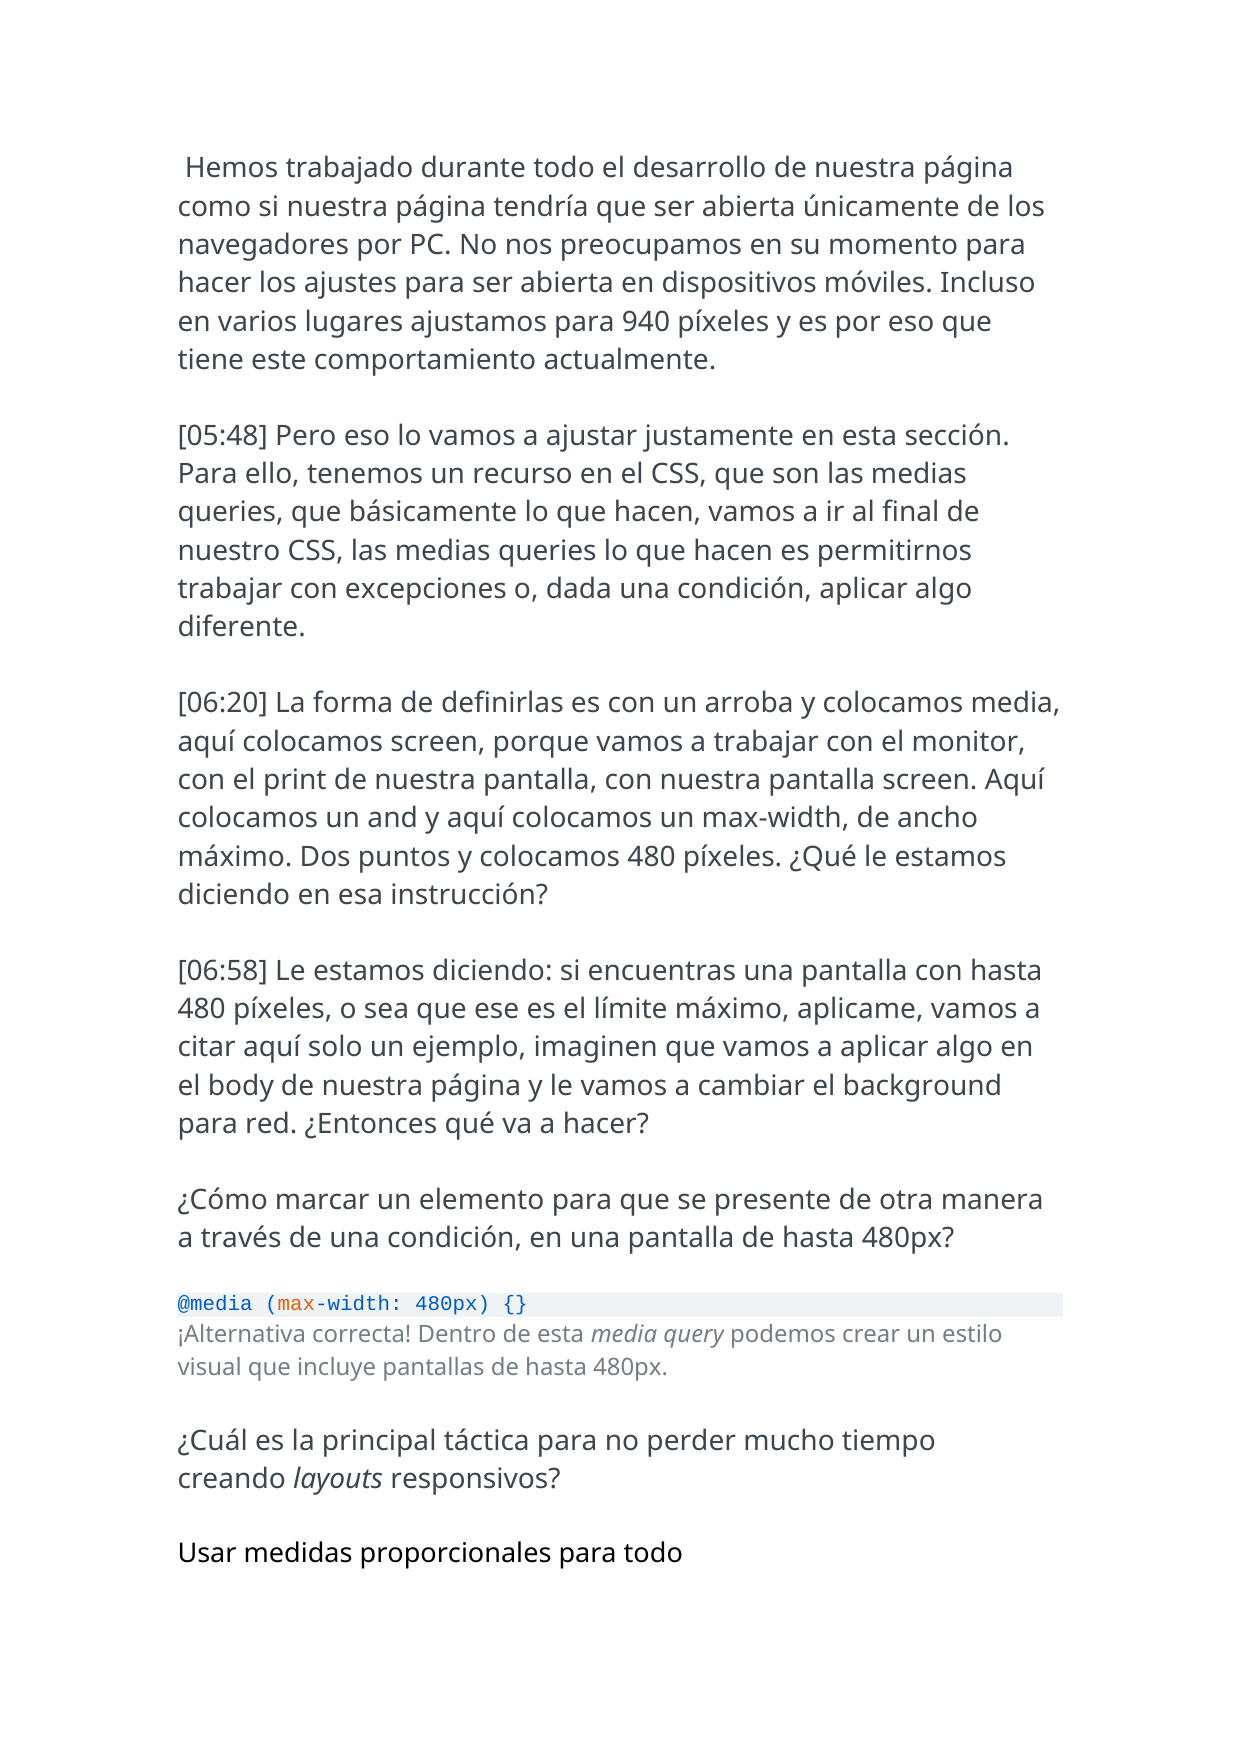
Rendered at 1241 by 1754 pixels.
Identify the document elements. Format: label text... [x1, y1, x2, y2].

text [06:58] Le estamos diciendo: si encuentras una pantalla con hasta 480 píxeles, o sea que ese es el límite máximo, aplicame, vamos a citar aquí solo un ejemplo, imaginen que vamos a aplicar algo en el body de nuestra página y le vamos a cambiar el background para red. ¿Entonces qué va a hacer? [177, 950, 1063, 1142]
text Hemos trabajado durante todo el desarrollo de nuestra página como si nuestra página tendría que ser abierta únicamente de los navegadores por PC. No nos preocupamos en su momento para hacer los ajustes para ser abierta en dispositivos móviles. Incluso en varios lugares ajustamos para 940 píxeles y es por eso que tiene este comportamiento actualmente. [177, 148, 1063, 378]
text ¿Cuál es la principal táctica para no perder mucho tiempo creando layouts responsivos? [561, 1420, 1063, 1496]
text [05:48] Pero eso lo vamos a ajustar justamente en esta sección. Para ello, tenemos un recurso en el CSS, que son las medias queries, que básicamente lo que hacen, vamos a ir al final de nuestro CSS, las medias queries lo que hacen es permitirnos trabajar con excepciones o, dada una condición, aplicar algo diferente. [177, 415, 1063, 645]
text [06:20] La forma de definirlas es con un arroba y colocamos media, aquí colocamos screen, porque vamos a trabajar con el monitor, con el print de nuestra pantalla, con nuestra pantalla screen. Aquí colocamos un and y aquí colocamos un max-width, de ancho máximo. Dos puntos y colocamos 480 píxeles. ¿Qué le estamos diciendo en esa instrucción? [177, 683, 1063, 913]
text ¿Cómo marcar un elemento para que se presente de otra manera a través de una condición, en una pantalla de hasta 480px? [955, 1179, 1063, 1256]
text ¡Alternativa correcta! Dentro de esta media query podemos crear un estilo visual que incluye pantallas de hasta 480px. [668, 1317, 1063, 1382]
text @media (max-width: 480px) {} [177, 1293, 1063, 1317]
text Usar medidas proporcionales para todo [177, 1534, 1063, 1571]
